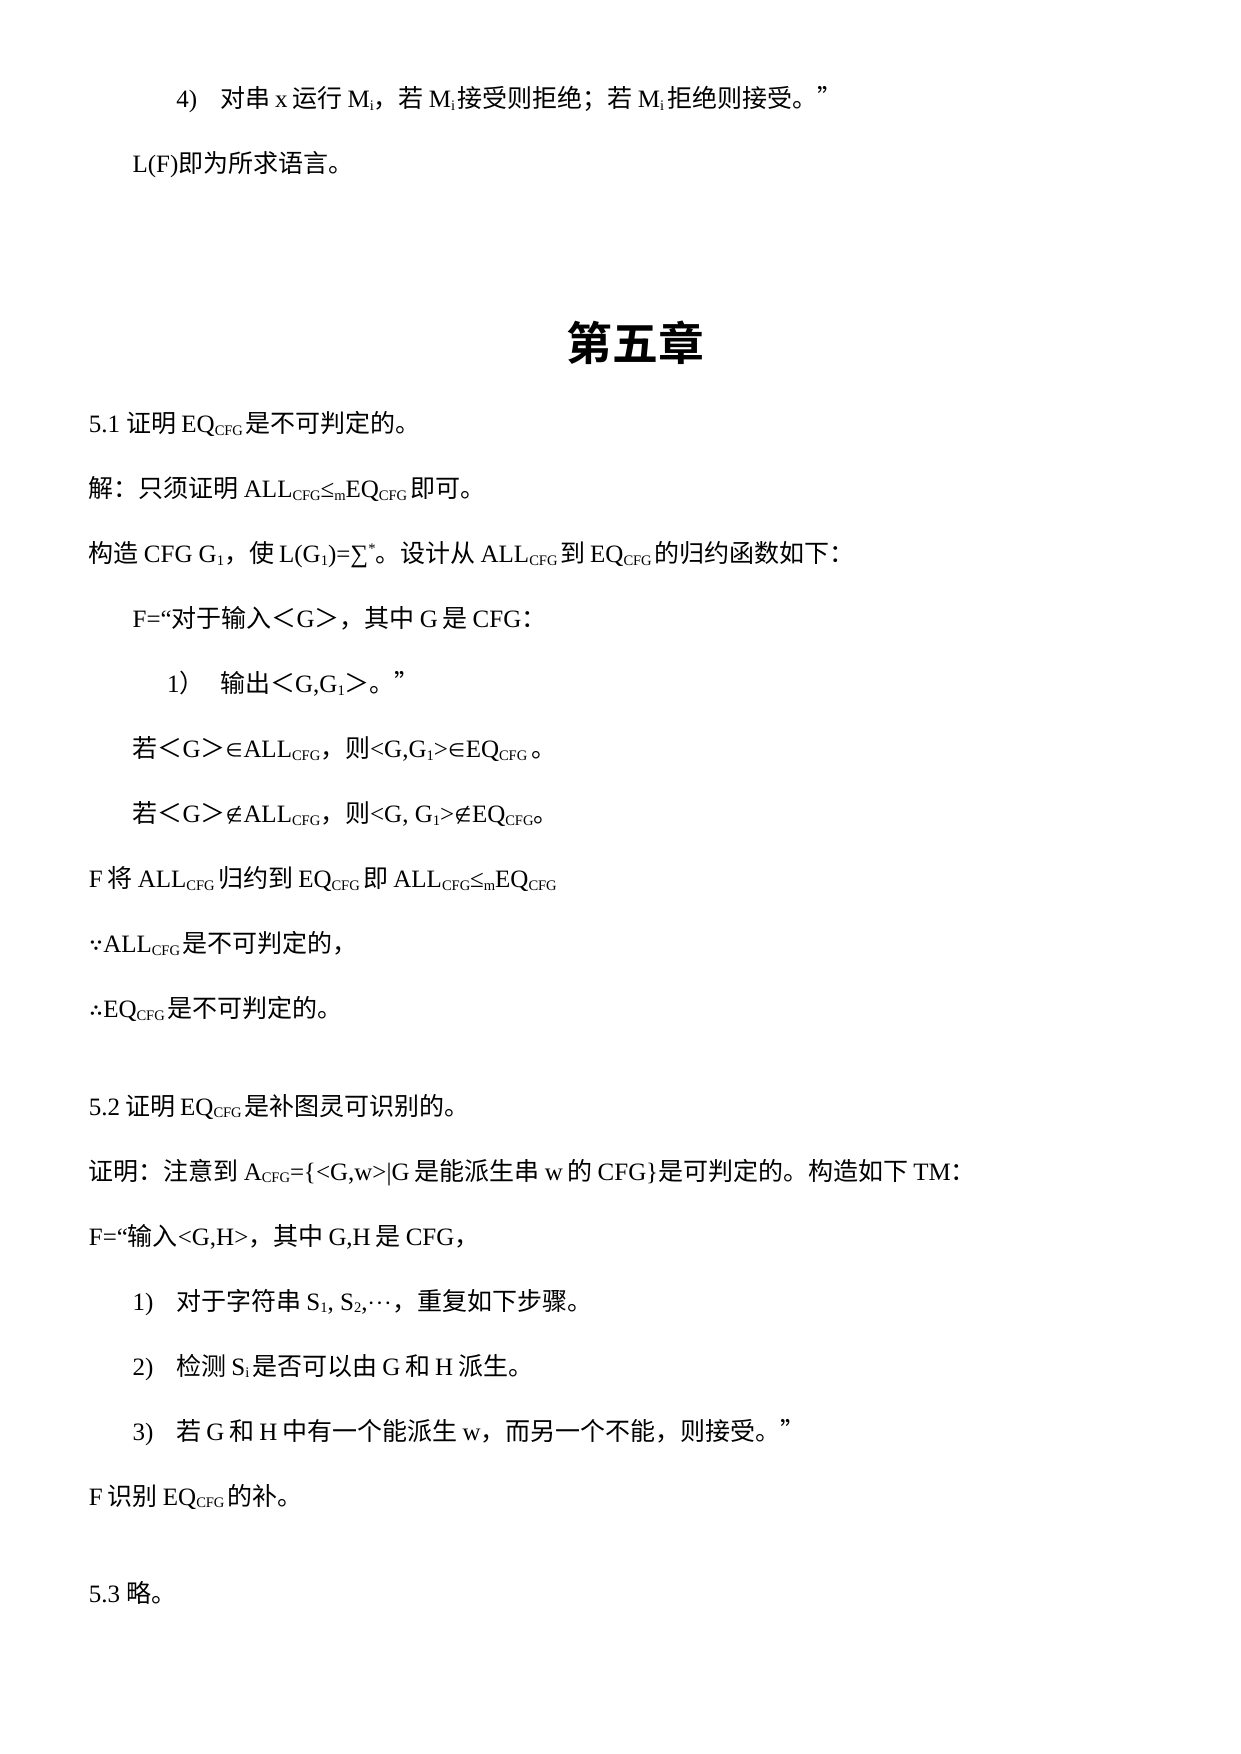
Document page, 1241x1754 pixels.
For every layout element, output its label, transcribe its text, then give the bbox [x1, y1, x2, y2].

text F=“对于输入＜G＞，其中G是CFG： [89, 584, 1181, 649]
text 5.2证明EQCFG是补图灵可识别的。 [89, 1072, 1181, 1137]
text 第五章 [89, 292, 1181, 389]
text 5.3 略。 [89, 1559, 1181, 1624]
list 检测Si是否可以由G和H派生。 [132, 1332, 1181, 1397]
text L(F)即为所求语言。 [89, 129, 1181, 194]
text 若＜G＞ALLCFG，则<G,G1>EQCFG 。 [132, 714, 1181, 779]
text 解：只须证明ALLCFG≤mEQCFG 即可。 [89, 454, 1181, 519]
text 若＜G＞ALLCFG，则<G, G1>EQCFG。 [132, 779, 1181, 844]
text 构造CFG G1，使L(G1)=∑*。设计从ALLCFG到EQCFG的归约函数如下： [89, 519, 1181, 584]
text F=“输入<G,H>，其中G,H是CFG， [89, 1202, 1181, 1267]
text ∴EQCFG是不可判定的。 [89, 974, 1181, 1039]
text 5.1 证明EQCFG是不可判定的。 [89, 389, 1181, 454]
text F识别EQCFG的补。 [89, 1462, 1181, 1527]
list 对串x运行Mi，若Mi接受则拒绝；若Mi拒绝则接受。” [176, 64, 1181, 129]
text ∵ALLCFG是不可判定的， [89, 909, 1181, 974]
text F将ALLCFG 归约到EQCFG 即ALLCFG≤mEQCFG [89, 844, 1181, 909]
list 输出＜G,G1＞。” [167, 649, 1181, 714]
list 对于字符串S1, S2,，重复如下步骤。 [132, 1267, 1181, 1332]
text 证明：注意到ACFG={<G,w>|G是能派生串w的CFG}是可判定的。构造如下TM： [89, 1137, 1181, 1202]
list 若G和H中有一个能派生w，而另一个不能，则接受。” [132, 1397, 1181, 1462]
